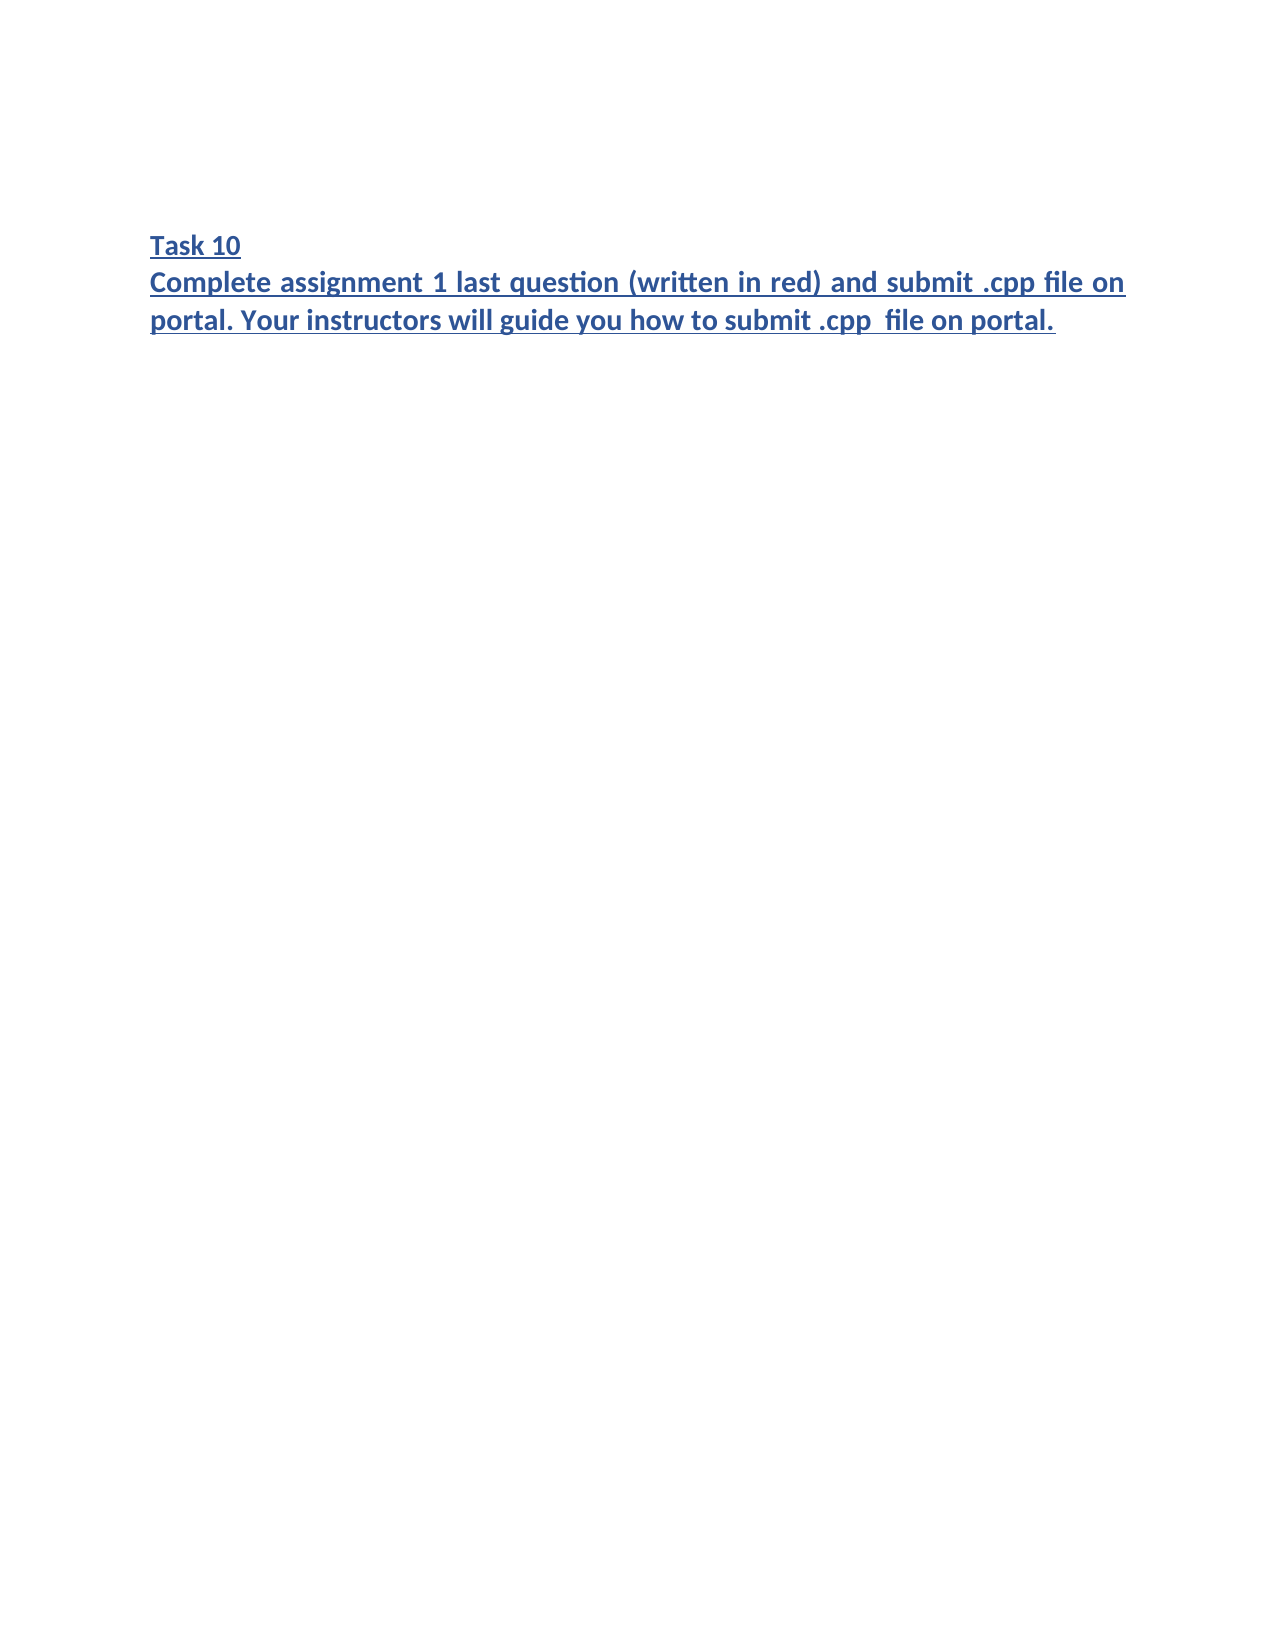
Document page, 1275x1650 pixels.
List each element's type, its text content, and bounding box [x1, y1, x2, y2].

subtitle Task 10 [150, 227, 1127, 263]
subtitle Complete assignment 1 last question (written in red) and submit .cpp file on portal. Your instructors will guide you how to submit .cpp file on portal. [150, 263, 1127, 338]
